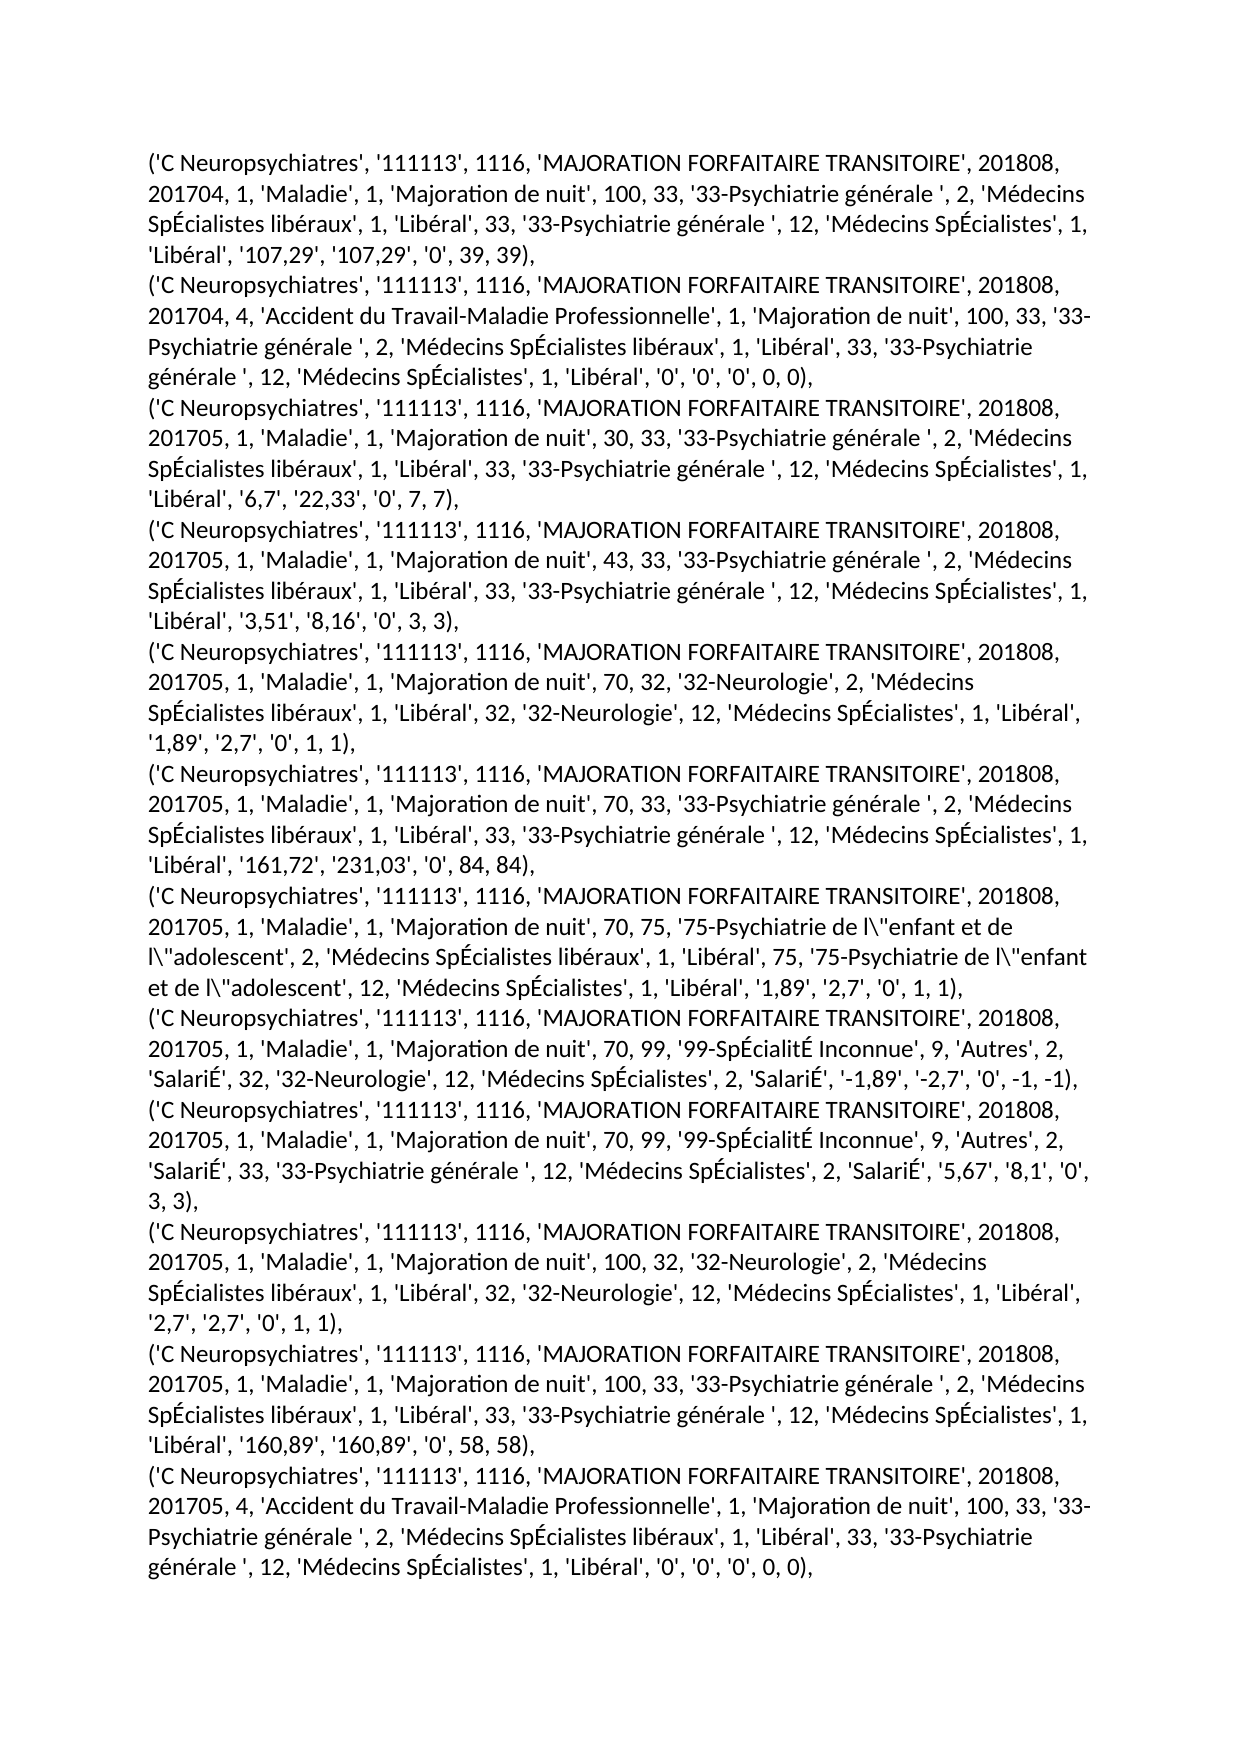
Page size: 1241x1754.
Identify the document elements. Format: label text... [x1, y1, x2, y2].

text ('C Neuropsychiatres', '111113', 1116, 'MAJORATION FORFAITAIRE TRANSITOIRE', 201808, 201705, 1, 'Maladie', 1, 'Majoration de nuit', 30, 33, '33-Psychiatrie générale ', 2, 'Médecins SpÉcialistes libéraux', 1, 'Libéral', 33, '33-Psychiatrie générale ', 12, 'Médecins SpÉcialistes', 1, 'Libéral', '6,7', '22,33', '0', 7, 7), [148, 392, 1093, 514]
text ('C Neuropsychiatres', '111113', 1116, 'MAJORATION FORFAITAIRE TRANSITOIRE', 201808, 201704, 1, 'Maladie', 1, 'Majoration de nuit', 100, 33, '33-Psychiatrie générale ', 2, 'Médecins SpÉcialistes libéraux', 1, 'Libéral', 33, '33-Psychiatrie générale ', 12, 'Médecins SpÉcialistes', 1, 'Libéral', '107,29', '107,29', '0', 39, 39), [148, 148, 1093, 270]
text ('C Neuropsychiatres', '111113', 1116, 'MAJORATION FORFAITAIRE TRANSITOIRE', 201808, 201705, 1, 'Maladie', 1, 'Majoration de nuit', 100, 33, '33-Psychiatrie générale ', 2, 'Médecins SpÉcialistes libéraux', 1, 'Libéral', 33, '33-Psychiatrie générale ', 12, 'Médecins SpÉcialistes', 1, 'Libéral', '160,89', '160,89', '0', 58, 58), [148, 1338, 1093, 1460]
text ('C Neuropsychiatres', '111113', 1116, 'MAJORATION FORFAITAIRE TRANSITOIRE', 201808, 201705, 1, 'Maladie', 1, 'Majoration de nuit', 43, 33, '33-Psychiatrie générale ', 2, 'Médecins SpÉcialistes libéraux', 1, 'Libéral', 33, '33-Psychiatrie générale ', 12, 'Médecins SpÉcialistes', 1, 'Libéral', '3,51', '8,16', '0', 3, 3), [148, 514, 1093, 636]
text ('C Neuropsychiatres', '111113', 1116, 'MAJORATION FORFAITAIRE TRANSITOIRE', 201808, 201705, 4, 'Accident du Travail-Maladie Professionnelle', 1, 'Majoration de nuit', 100, 33, '33-Psychiatrie générale ', 2, 'Médecins SpÉcialistes libéraux', 1, 'Libéral', 33, '33-Psychiatrie générale ', 12, 'Médecins SpÉcialistes', 1, 'Libéral', '0', '0', '0', 0, 0), [148, 1460, 1093, 1582]
text ('C Neuropsychiatres', '111113', 1116, 'MAJORATION FORFAITAIRE TRANSITOIRE', 201808, 201705, 1, 'Maladie', 1, 'Majoration de nuit', 70, 33, '33-Psychiatrie générale ', 2, 'Médecins SpÉcialistes libéraux', 1, 'Libéral', 33, '33-Psychiatrie générale ', 12, 'Médecins SpÉcialistes', 1, 'Libéral', '161,72', '231,03', '0', 84, 84), [148, 758, 1093, 880]
text ('C Neuropsychiatres', '111113', 1116, 'MAJORATION FORFAITAIRE TRANSITOIRE', 201808, 201705, 1, 'Maladie', 1, 'Majoration de nuit', 70, 32, '32-Neurologie', 2, 'Médecins SpÉcialistes libéraux', 1, 'Libéral', 32, '32-Neurologie', 12, 'Médecins SpÉcialistes', 1, 'Libéral', '1,89', '2,7', '0', 1, 1), [148, 636, 1093, 758]
text ('C Neuropsychiatres', '111113', 1116, 'MAJORATION FORFAITAIRE TRANSITOIRE', 201808, 201705, 1, 'Maladie', 1, 'Majoration de nuit', 70, 99, '99-SpÉcialitÉ Inconnue', 9, 'Autres', 2, 'SalariÉ', 33, '33-Psychiatrie générale ', 12, 'Médecins SpÉcialistes', 2, 'SalariÉ', '5,67', '8,1', '0', 3, 3), [148, 1094, 1093, 1216]
text ('C Neuropsychiatres', '111113', 1116, 'MAJORATION FORFAITAIRE TRANSITOIRE', 201808, 201704, 4, 'Accident du Travail-Maladie Professionnelle', 1, 'Majoration de nuit', 100, 33, '33-Psychiatrie générale ', 2, 'Médecins SpÉcialistes libéraux', 1, 'Libéral', 33, '33-Psychiatrie générale ', 12, 'Médecins SpÉcialistes', 1, 'Libéral', '0', '0', '0', 0, 0), [148, 270, 1093, 392]
text ('C Neuropsychiatres', '111113', 1116, 'MAJORATION FORFAITAIRE TRANSITOIRE', 201808, 201705, 1, 'Maladie', 1, 'Majoration de nuit', 100, 32, '32-Neurologie', 2, 'Médecins SpÉcialistes libéraux', 1, 'Libéral', 32, '32-Neurologie', 12, 'Médecins SpÉcialistes', 1, 'Libéral', '2,7', '2,7', '0', 1, 1), [148, 1216, 1093, 1338]
text ('C Neuropsychiatres', '111113', 1116, 'MAJORATION FORFAITAIRE TRANSITOIRE', 201808, 201705, 1, 'Maladie', 1, 'Majoration de nuit', 70, 75, '75-Psychiatrie de l\"enfant et de l\"adolescent', 2, 'Médecins SpÉcialistes libéraux', 1, 'Libéral', 75, '75-Psychiatrie de l\"enfant et de l\"adolescent', 12, 'Médecins SpÉcialistes', 1, 'Libéral', '1,89', '2,7', '0', 1, 1), [148, 880, 1093, 1002]
text ('C Neuropsychiatres', '111113', 1116, 'MAJORATION FORFAITAIRE TRANSITOIRE', 201808, 201705, 1, 'Maladie', 1, 'Majoration de nuit', 70, 99, '99-SpÉcialitÉ Inconnue', 9, 'Autres', 2, 'SalariÉ', 32, '32-Neurologie', 12, 'Médecins SpÉcialistes', 2, 'SalariÉ', '-1,89', '-2,7', '0', -1, -1), [148, 1002, 1093, 1094]
